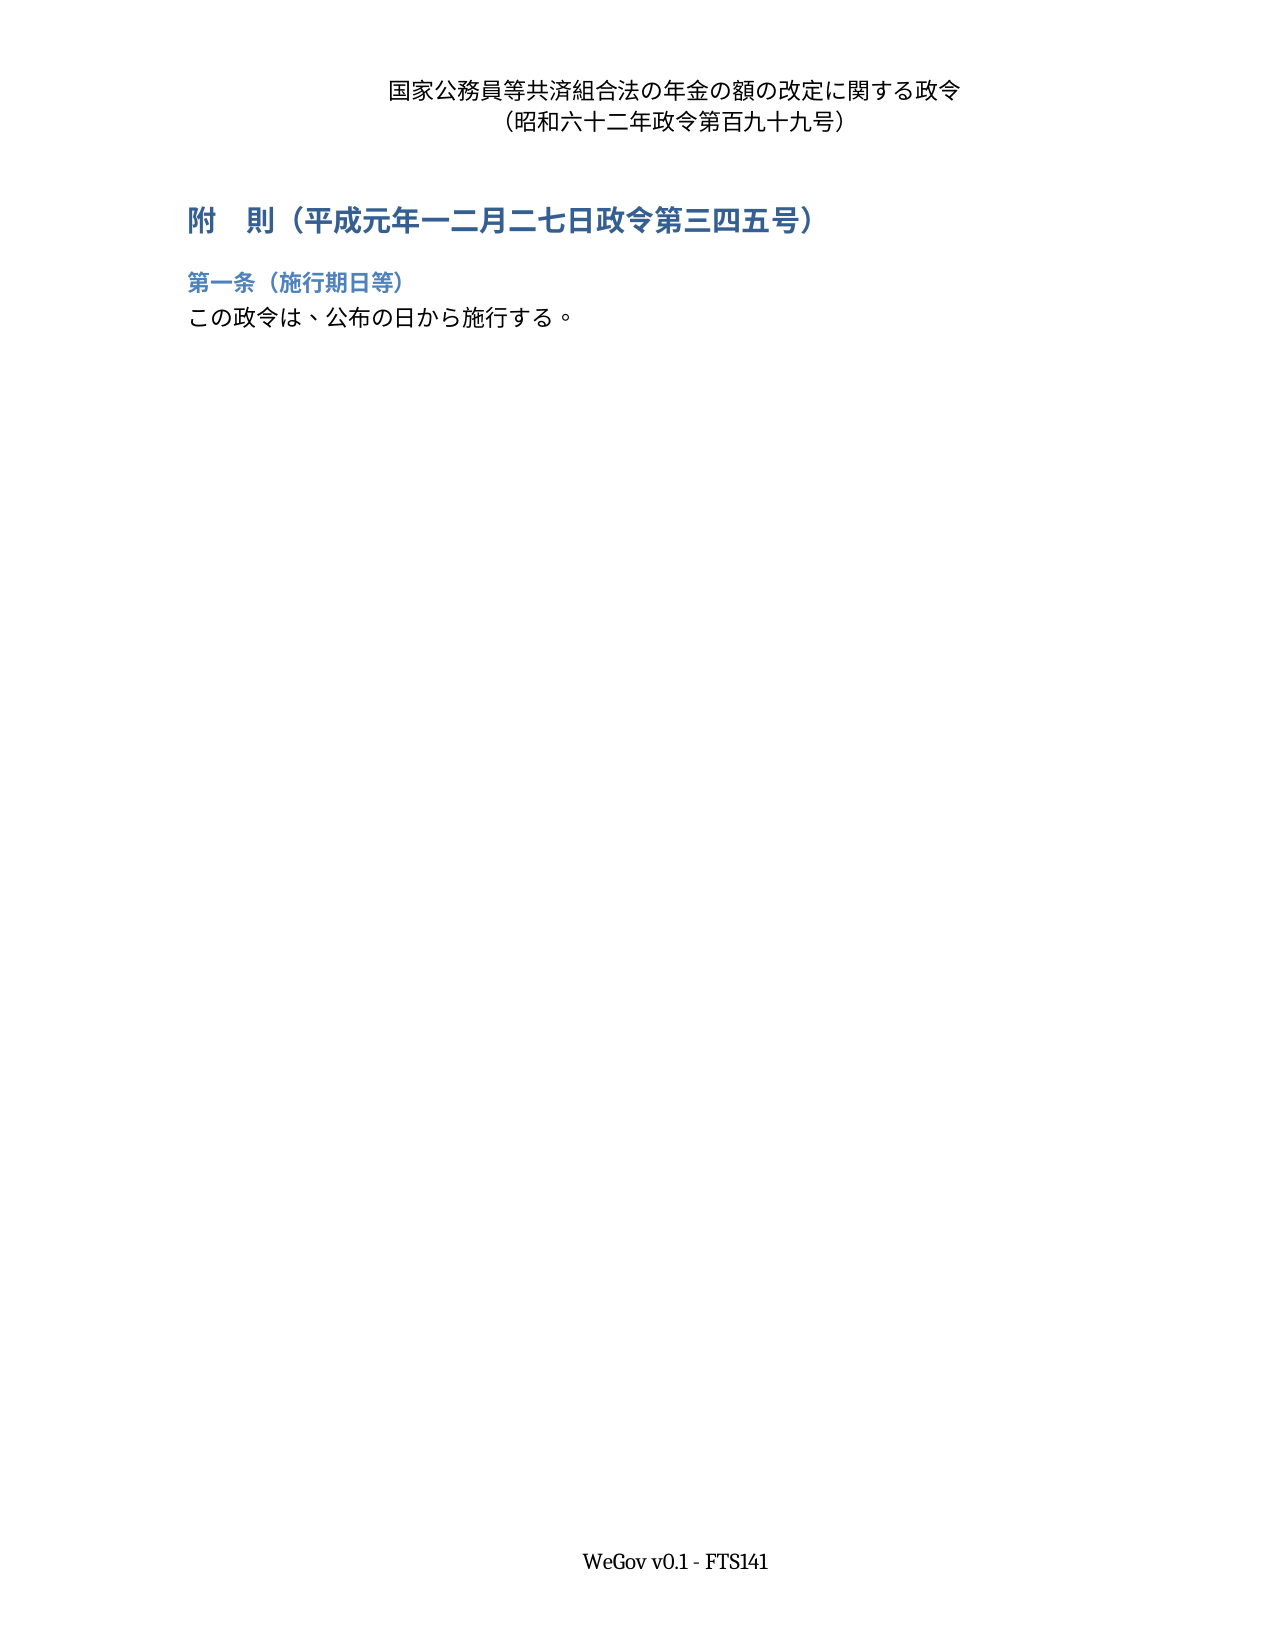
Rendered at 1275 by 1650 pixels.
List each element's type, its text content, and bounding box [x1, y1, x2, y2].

subtitle 附 則（平成元年一二月二七日政令第三四五号） [187, 200, 1087, 240]
subtitle 第一条（施行期日等） [187, 266, 1087, 298]
text この政令は、公布の日から施行する。 [187, 302, 1087, 334]
